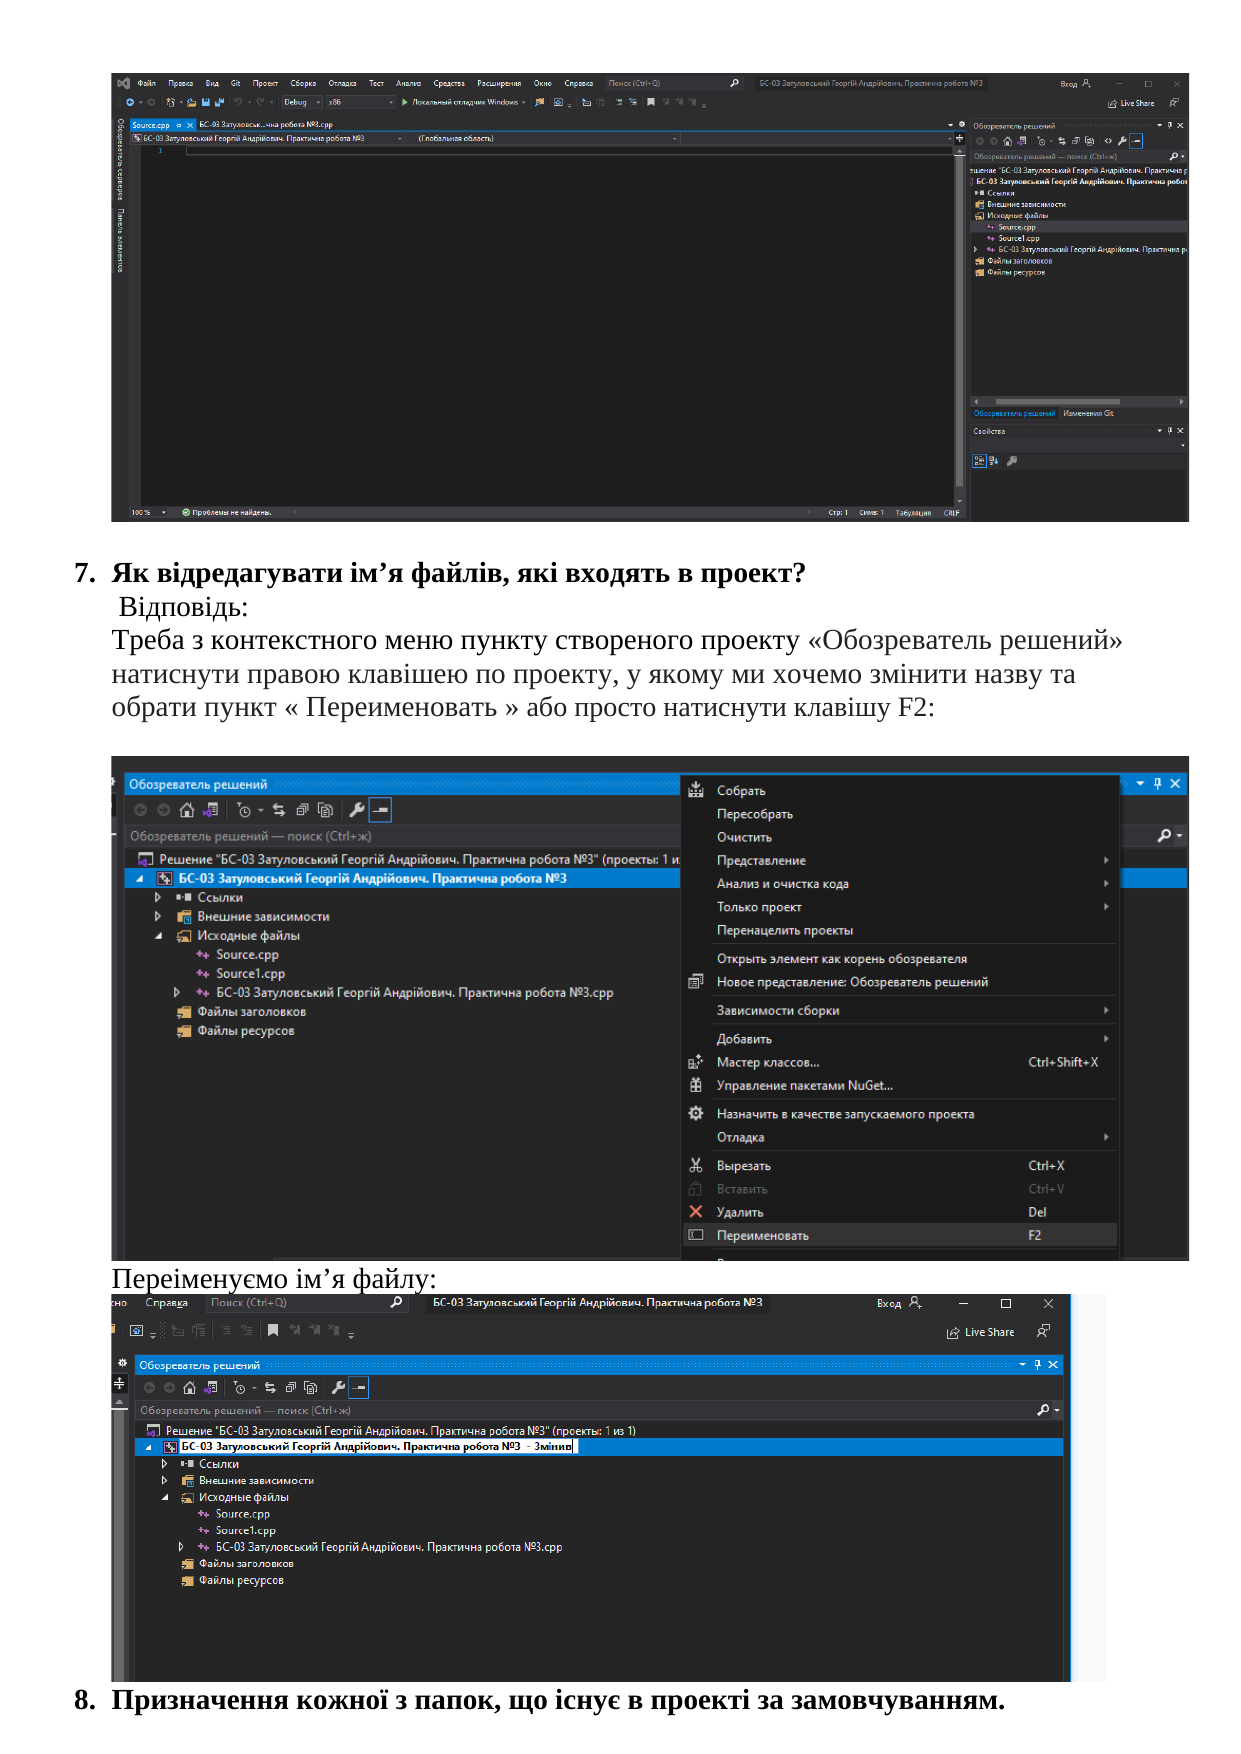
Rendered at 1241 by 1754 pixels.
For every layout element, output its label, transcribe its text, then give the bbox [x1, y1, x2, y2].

picture [111, 756, 1190, 1261]
text Треба з контекстного меню пункту створеного проекту «‎Обозреватель решений»‎ [111, 622, 1152, 656]
text Переіменуємо ім’я файлу: [111, 1261, 1152, 1294]
text натиснути правою клавішею по проекту, у якому ми хочемо змінити назву та обрати пункт « Переименовать »‎ або просто натиснути клавішу F2: [111, 656, 1152, 723]
picture [111, 1294, 1107, 1682]
text Відповідь: [111, 589, 1152, 622]
list Призначення кожної з папок, що існує в проекті за замовчуванням. [74, 1682, 1152, 1716]
picture [111, 73, 1190, 522]
list Як відредагувати ім’я файлів, які входять в проект? [74, 555, 1152, 589]
